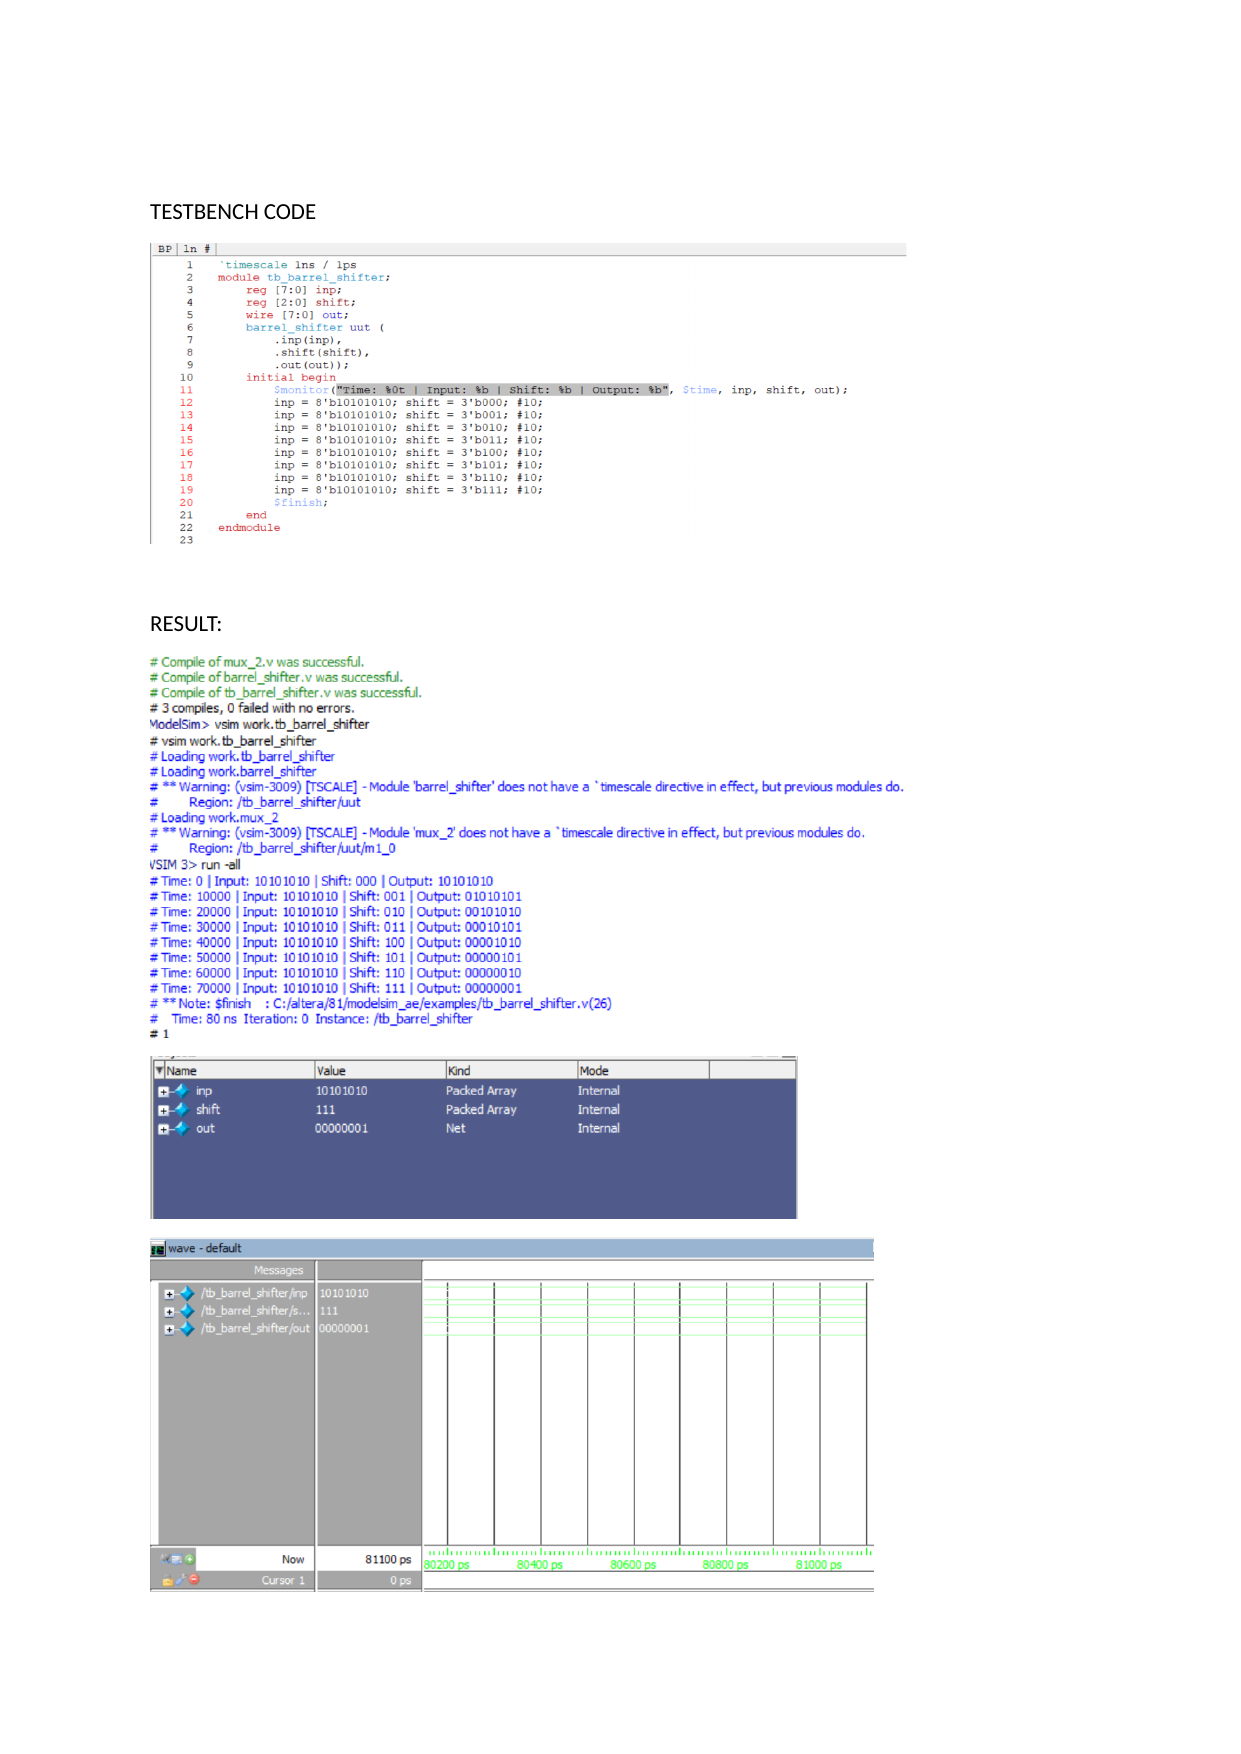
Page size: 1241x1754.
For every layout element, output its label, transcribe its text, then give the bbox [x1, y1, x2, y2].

text RESULT: [150, 609, 1090, 637]
picture [150, 656, 936, 1038]
text TESTBENCH CODE [150, 197, 1090, 225]
picture [150, 243, 907, 544]
picture [150, 1056, 798, 1219]
picture [150, 1237, 874, 1592]
